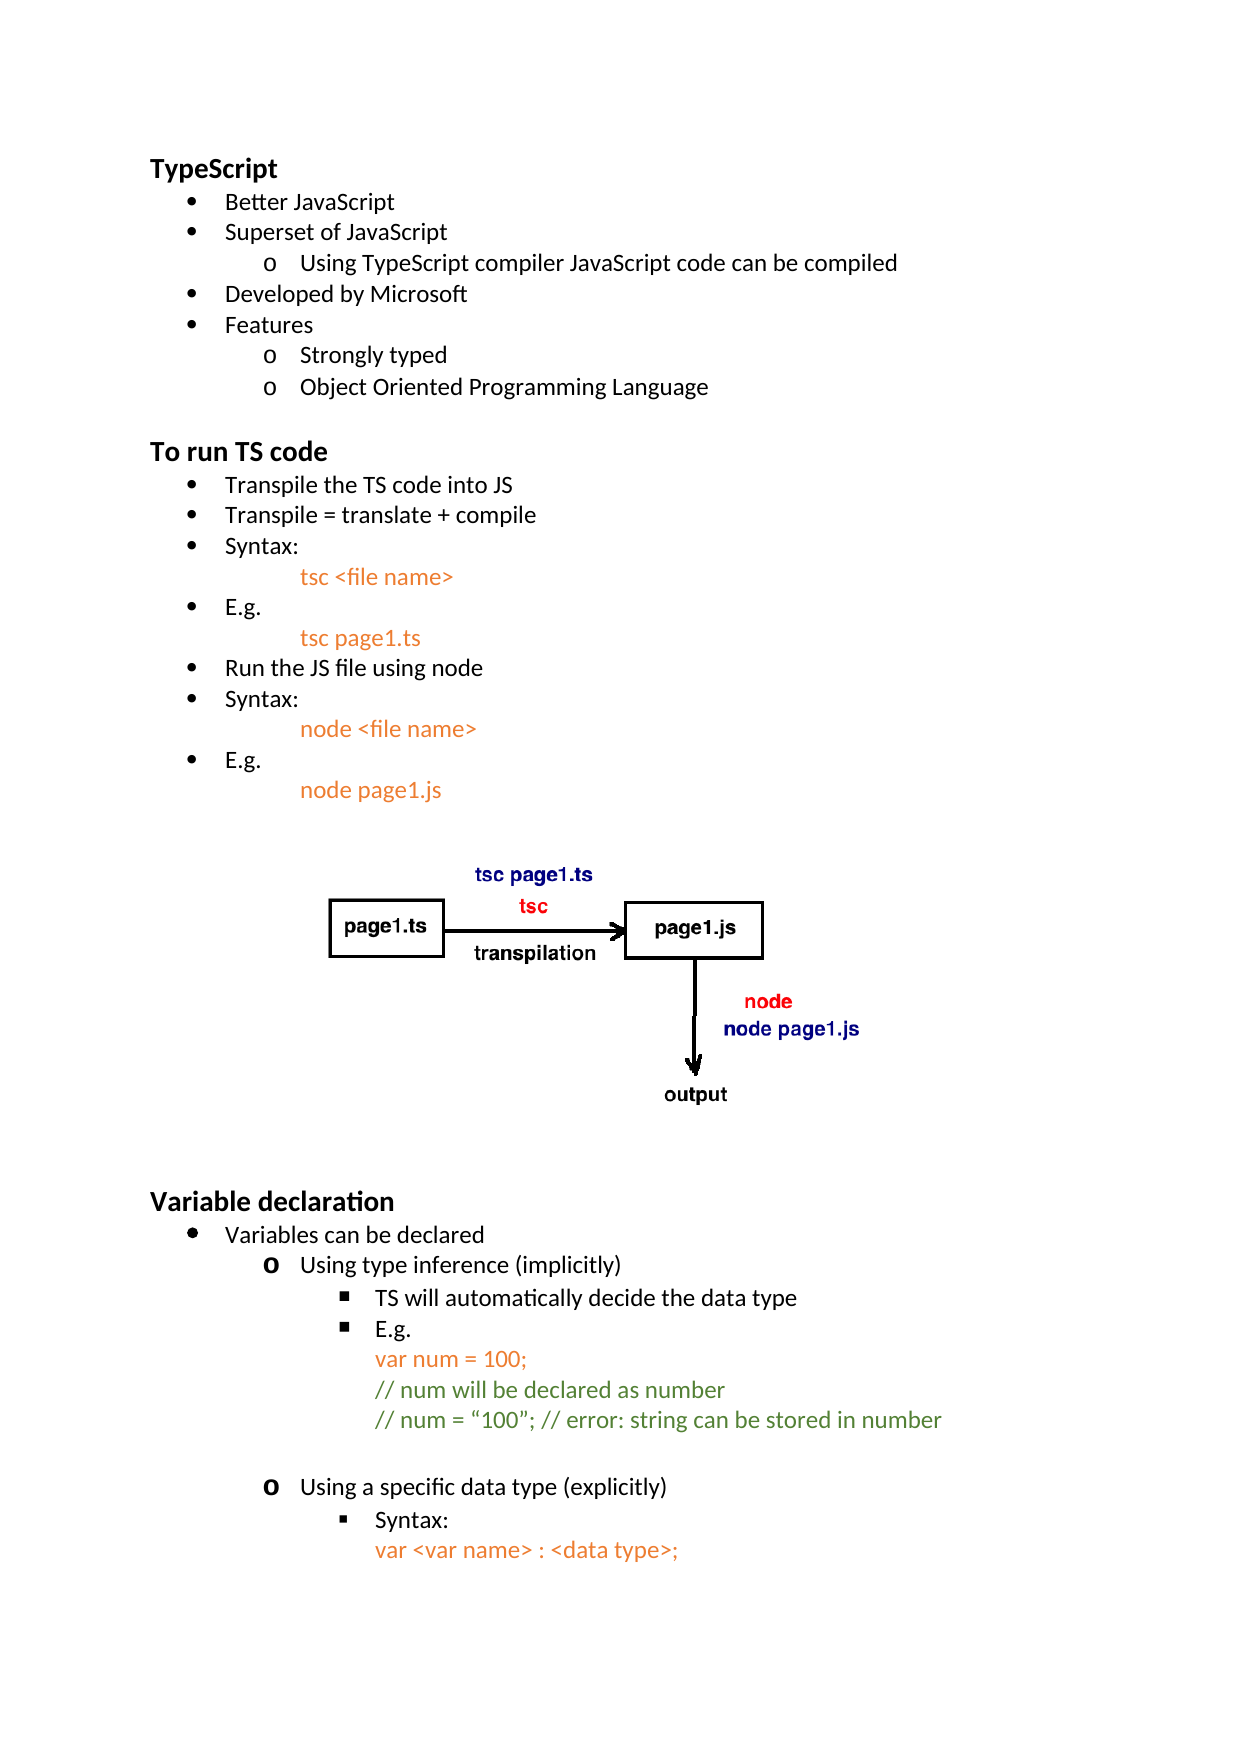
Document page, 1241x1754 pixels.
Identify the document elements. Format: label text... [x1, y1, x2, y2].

list E.g. [337, 1313, 1090, 1344]
text tsc <file name> [225, 561, 1090, 591]
list Object Oriented Programming Language [262, 371, 1090, 403]
picture [300, 835, 890, 1122]
text // num = “100”; // error: string can be stored in number [375, 1405, 1090, 1435]
list Features [187, 309, 1090, 339]
list E.g. [187, 744, 1090, 774]
text // num will be declared as number [375, 1374, 1090, 1405]
list Syntax: [187, 530, 1090, 561]
list E.g. [187, 591, 1090, 622]
list Transpile = translate + compile [187, 500, 1090, 530]
list Using a specific data type (explicitly) [262, 1471, 1090, 1504]
text node page1.js [225, 774, 1090, 805]
text var num = 100; [375, 1344, 1090, 1374]
list Better JavaScript [187, 186, 1090, 216]
list Transpile the TS code into JS [187, 469, 1090, 500]
text node <file name> [225, 713, 1090, 744]
list Strongly typed [262, 339, 1090, 371]
list Syntax: [187, 683, 1090, 713]
list TS will automatically decide the data type [337, 1282, 1090, 1313]
list Developed by Microsoft [187, 278, 1090, 309]
text TypeScript [150, 150, 1090, 186]
text tsc page1.ts [225, 622, 1090, 652]
text To run TS code [150, 433, 1090, 469]
list Superset of JavaScript [187, 216, 1090, 247]
list Run the JS file using node [187, 652, 1090, 683]
list Using type inference (implicitly) [262, 1249, 1090, 1282]
list Syntax: [337, 1504, 1090, 1534]
list Using TypeScript compiler JavaScript code can be compiled [262, 247, 1090, 278]
text Variable declaration [150, 1183, 1090, 1219]
list Variables can be declared [187, 1219, 1090, 1249]
text var <var name> : <data type>; [375, 1534, 1090, 1565]
